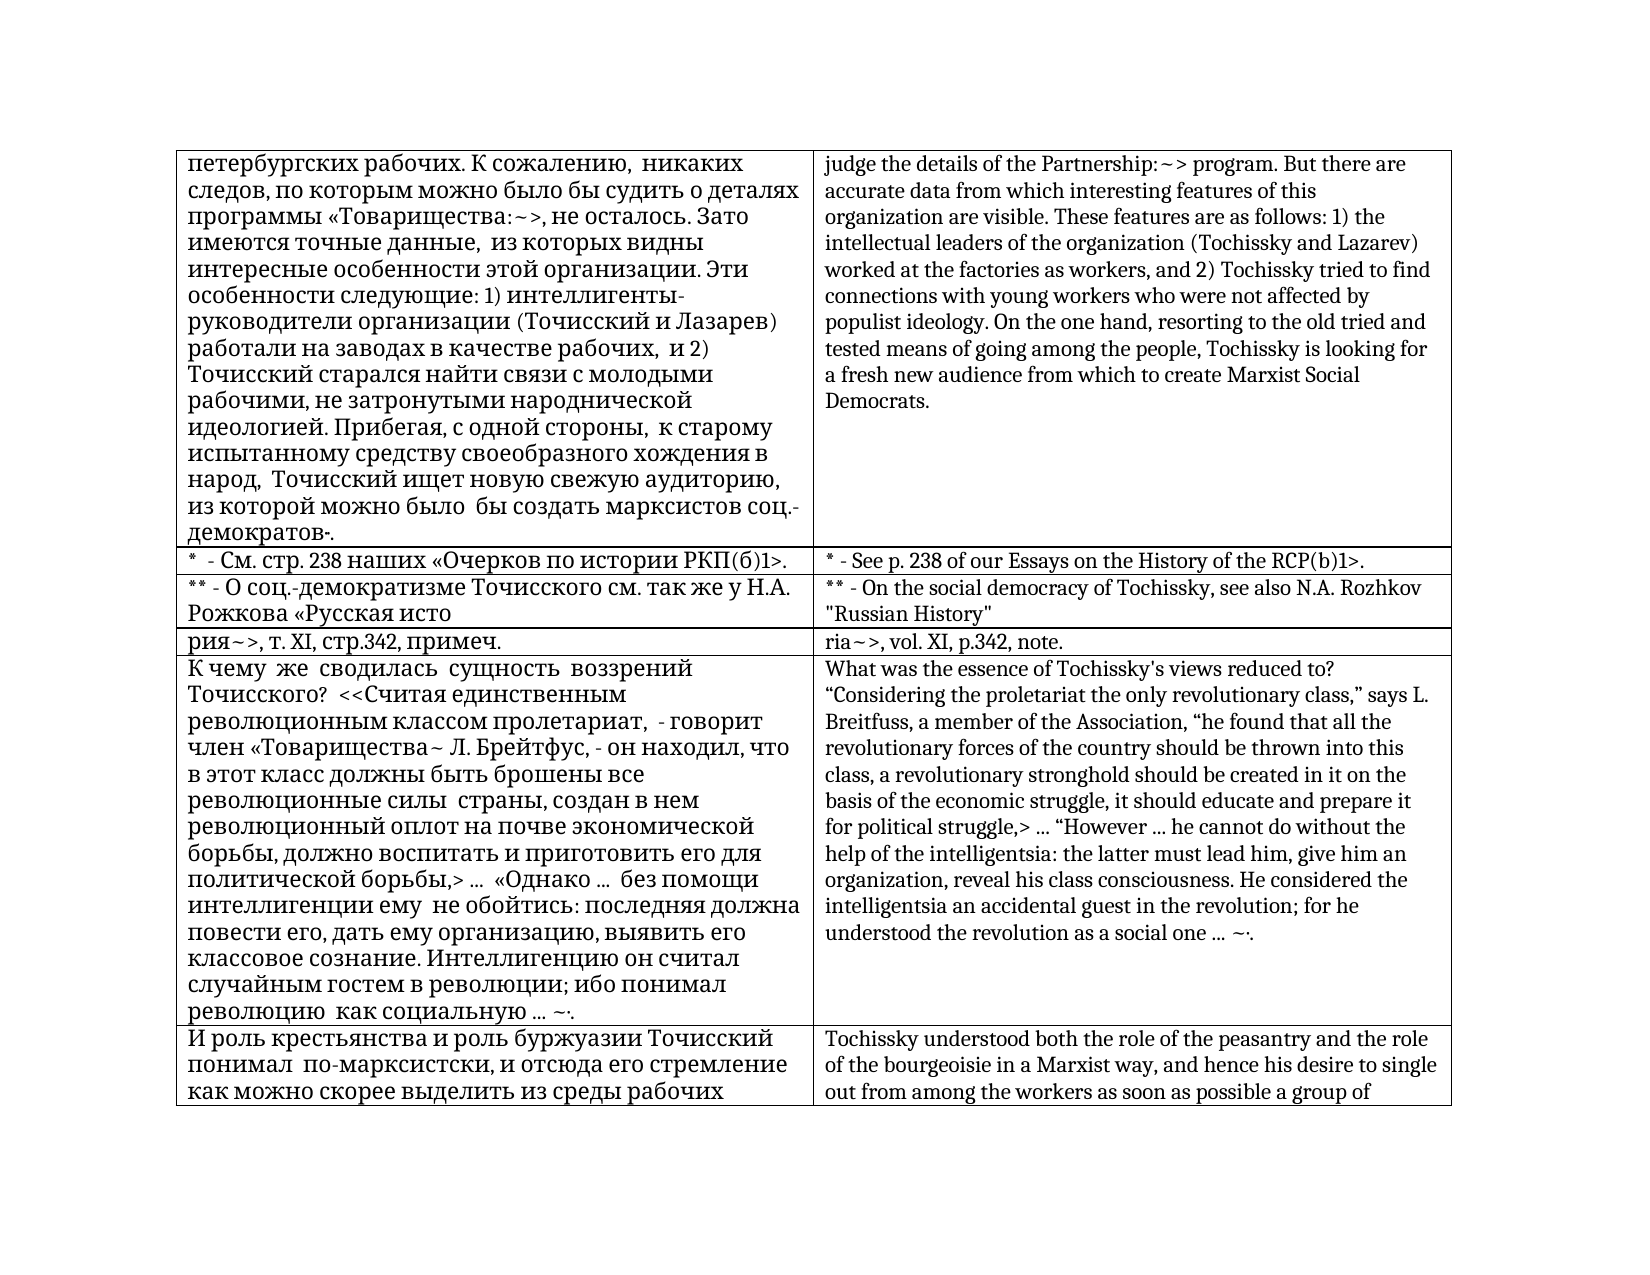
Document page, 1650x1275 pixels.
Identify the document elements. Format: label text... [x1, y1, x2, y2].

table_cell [177, 151, 813, 546]
table_cell ** - О соц.-демократизме Точисского см. так же у Н.А. Рожкова «Русская исто­ [177, 575, 813, 627]
table_cell What was the essence of Tochissky's views reduced to? “Considering the proletariat the only revolutionary class,” says L. Breitfuss, a member of the Association, “he found that all the revolutionary forces of the country should be thrown into this class, a revolutionary stronghold should be created in it on the basis of the economic struggle, it should educate and prepare it for political struggle,> ... “However ... he cannot do without the help of the intelligentsia: the latter must lead him, give him an organization, reveal his class consciousness. He considered the intelligentsia an accidental guest in the revolution; for he understood the revolution as a social one ... ~·. [814, 656, 1451, 1025]
table_cell ria~>, vol. XI, p.342, note. [814, 629, 1451, 655]
table_cell рия~>, т. XI, стр.342, примеч. [177, 629, 813, 655]
table_cell * - See p. 238 of our Essays on the History of the RCP(b)1>. [814, 548, 1451, 574]
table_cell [177, 1026, 813, 1105]
table_cell * - См. стр. 238 наших «Очерков по истории РКП(б)1>. [177, 548, 813, 574]
table_cell К чему же сводилась сущность воззрений Точисского? <<Считая единственным революционным классом пролетариат, - говорит член «Товарищества~ Л. Брейтфус, - он находил, что в этот класс должны быть брошены все революционные силы страны, создан в нем революционный оплот на почве экономической борьбы, должно воспитать и приготовить его для политической борьбы,> ... «Однако ... без помощи интеллигенции ему не обойтись: последняя должна повести его, дать ему организацию, выявить его классовое сознание. Интеллигенцию он считал случайным гостем в революции; ибо понимал революцию как социальную ... ~·. [177, 656, 813, 1025]
table_cell ** - On the social democracy of Tochissky, see also N.A. Rozhkov "Russian History" [814, 575, 1451, 627]
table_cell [814, 151, 1451, 546]
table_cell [814, 1026, 1451, 1105]
